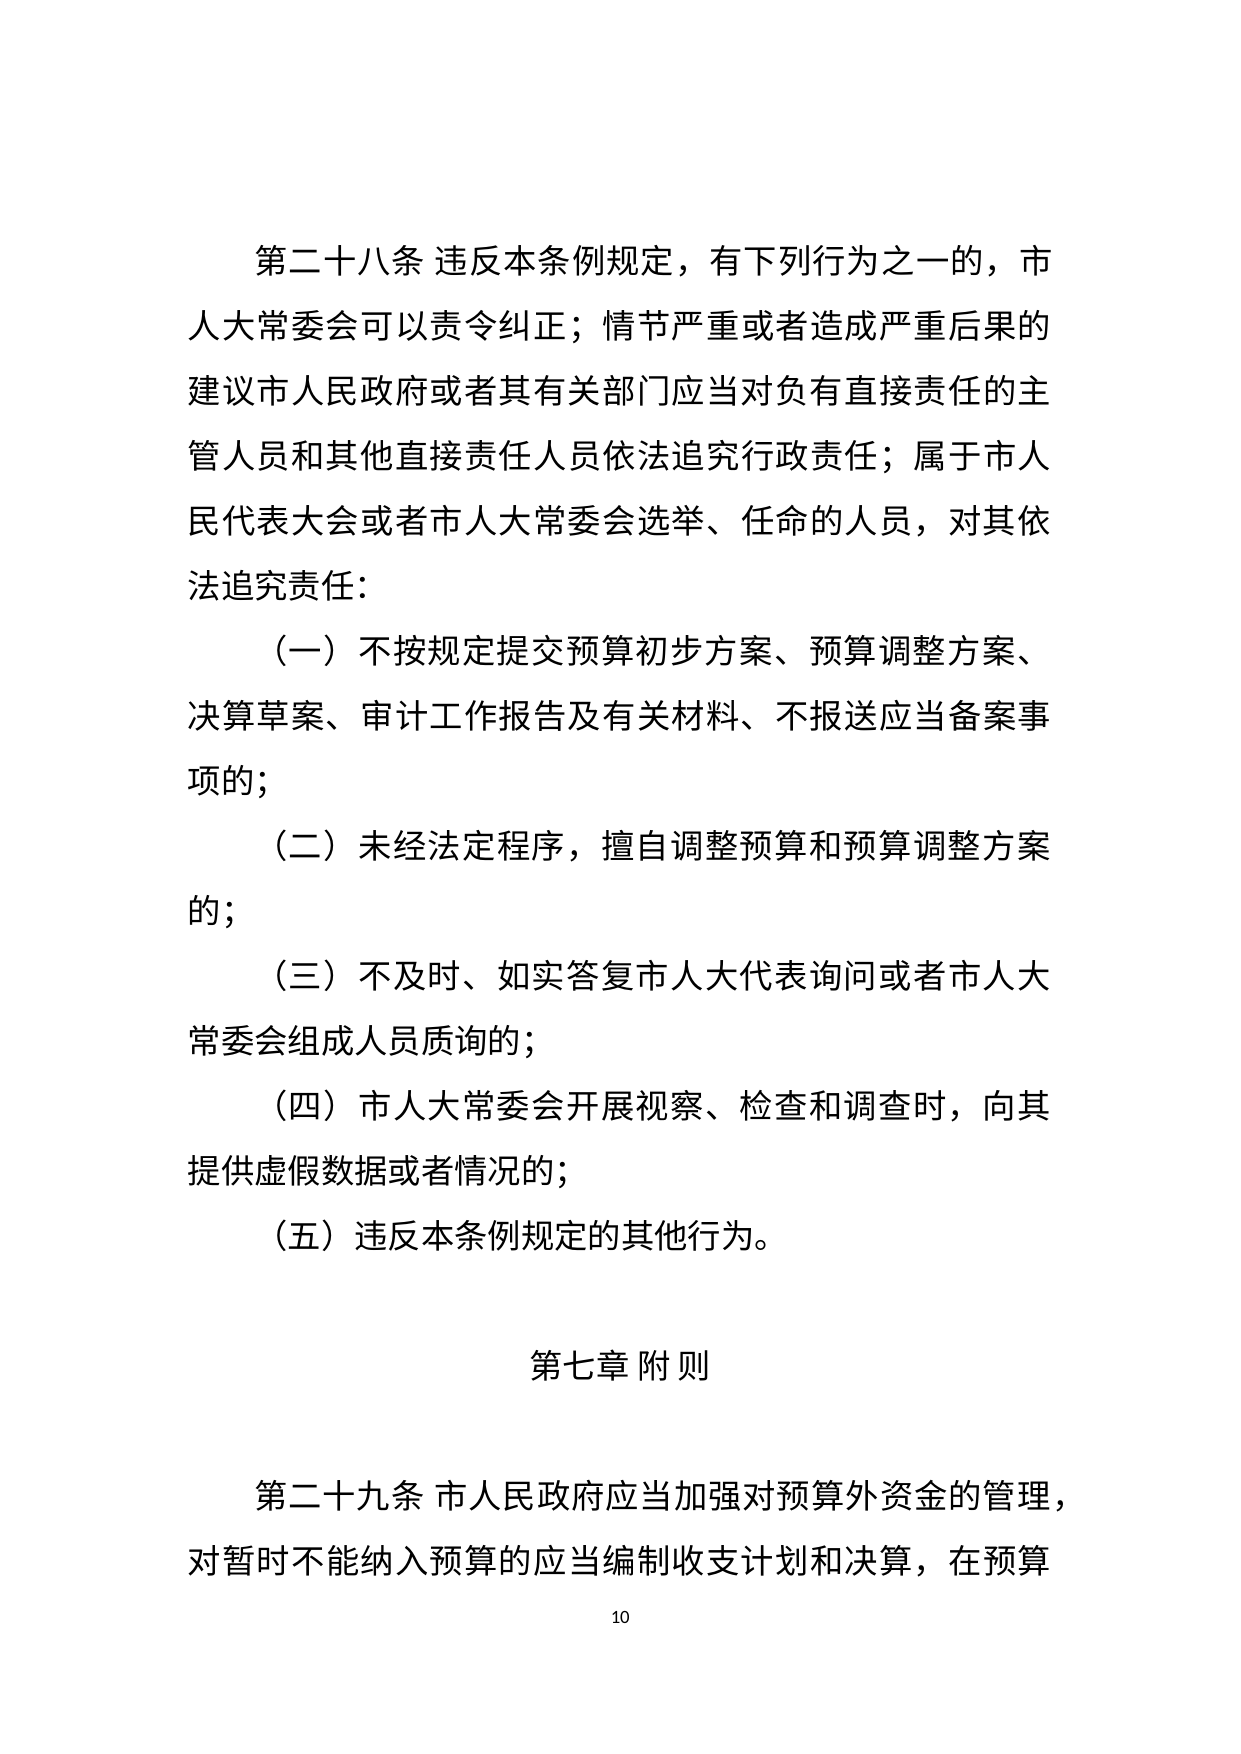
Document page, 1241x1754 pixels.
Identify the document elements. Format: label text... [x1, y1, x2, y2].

text （四）市人大常委会开展视察、检查和调查时，向其提供虚假数据或者情况的； [187, 1072, 1053, 1202]
text （三）不及时、如实答复市人大代表询问或者市人大常委会组成人员质询的； [187, 942, 1053, 1072]
text 第二十八条 违反本条例规定，有下列行为之一的，市人大常委会可以责令纠正；情节严重或者造成严重后果的，建议市人民政府或者其有关部门应当对负有直接责任的主管人员和其他直接责任人员依法追究行政责任；属于市人民代表大会或者市人大常委会选举、任命的人员，对其依法追究责任： [187, 227, 1053, 617]
text （二）未经法定程序，擅自调整预算和预算调整方案的； [187, 812, 1053, 942]
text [187, 1462, 1053, 1592]
text 第七章 附 则 [187, 1332, 1053, 1397]
text （五）违反本条例规定的其他行为。 [187, 1202, 1053, 1267]
text （一）不按规定提交预算初步方案、预算调整方案、决算草案、审计工作报告及有关材料、不报送应当备案事项的； [187, 617, 1053, 812]
